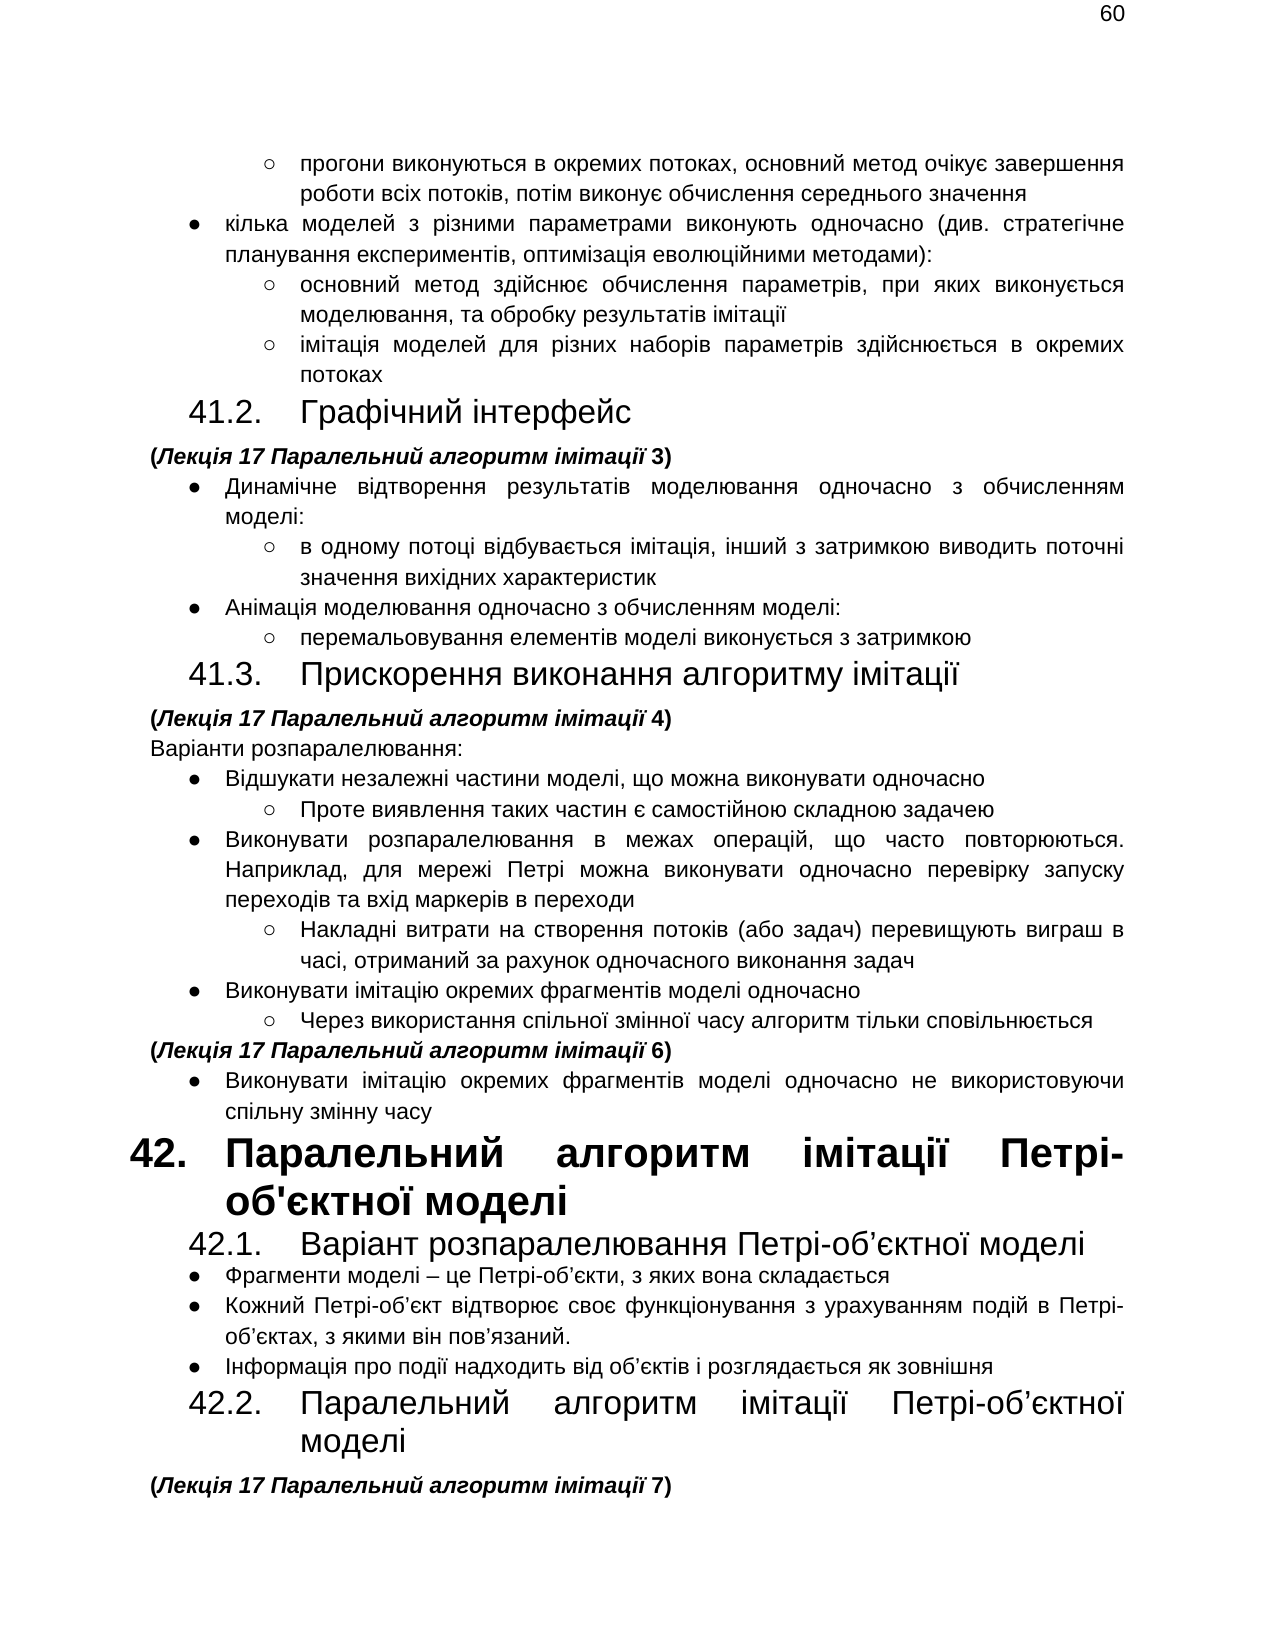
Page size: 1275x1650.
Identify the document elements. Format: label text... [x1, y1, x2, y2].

subtitle Прискорення виконання алгоритму імітації [262, 654, 1125, 692]
list Динамічне відтворення результатів моделювання одночасно з обчисленням моделі: [187, 473, 1125, 529]
subtitle Паралельний алгоритм імітації Петрі-об’єктної моделі [262, 1383, 1125, 1460]
list Через використання спільної змінної часу алгоритм тільки сповільнюється [262, 1007, 1125, 1033]
list Фрагменти моделі – це Петрі-об’єкти, з яких вона складається [187, 1262, 1125, 1288]
subtitle Паралельний алгоритм імітації Петрі-об'єктної моделі [187, 1128, 1125, 1224]
list Виконувати імітацію окремих фрагментів моделі одночасно не використовуючи спільну змінну часу [187, 1067, 1125, 1124]
list кілька моделей з різними параметрами виконують одночасно (див. стратегічне планування експериментів, оптимізація еволюційними методами): [187, 210, 1125, 267]
text (Лекція 17 Паралельний алгоритм імітації 4) [150, 705, 1125, 731]
list основний метод здійснює обчислення параметрів, при яких виконується моделювання, та обробку результатів імітації [262, 271, 1125, 327]
text Варіанти розпаралелювання: [150, 735, 1125, 762]
list Виконувати імітацію окремих фрагментів моделі одночасно [187, 977, 1125, 1003]
list прогони виконуються в окремих потоках, основний метод очікує завершення роботи всіх потоків, потім виконує обчислення середнього значення [262, 150, 1125, 207]
list Накладні витрати на створення потоків (або задач) перевищують виграш в часі, отриманий за рахунок одночасного виконання задач [262, 916, 1125, 973]
text (Лекція 17 Паралельний алгоритм імітації 6) [150, 1037, 1125, 1064]
list Виконувати розпаралелювання в межах операцій, що часто повторюються. Наприклад, для мережі Петрі можна виконувати одночасно перевірку запуску переходів та вхід маркерів в переходи [187, 826, 1125, 913]
subtitle Графічний інтерфейс [262, 392, 1125, 430]
list імітація моделей для різних наборів параметрів здійснюється в окремих потоках [262, 331, 1125, 388]
list Відшукати незалежні частини моделі, що можна виконувати одночасно [187, 765, 1125, 792]
text (Лекція 17 Паралельний алгоритм імітації 3) [150, 443, 1125, 469]
list Інформація про події надходить від об’єктів і розглядається як зовнішня [187, 1353, 1125, 1379]
list в одному потоці відбувається імітація, інший з затримкою виводить поточні значення вихідних характеристик [262, 533, 1125, 590]
list Кожний Петрі-об’єкт відтворює своє функціонування з урахуванням подій в Петрі-об’єктах, з якими він пов’язаний. [187, 1292, 1125, 1349]
subtitle Варіант розпаралелювання Петрі-об’єктної моделі [262, 1224, 1125, 1262]
list Проте виявлення таких частин є самостійною складною задачею [262, 796, 1125, 822]
list Анімація моделювання одночасно з обчисленням моделі: [187, 594, 1125, 620]
list перемальовування елементів моделі виконується з затримкою [262, 624, 1125, 650]
text (Лекція 17 Паралельний алгоритм імітації 7) [150, 1472, 1125, 1499]
